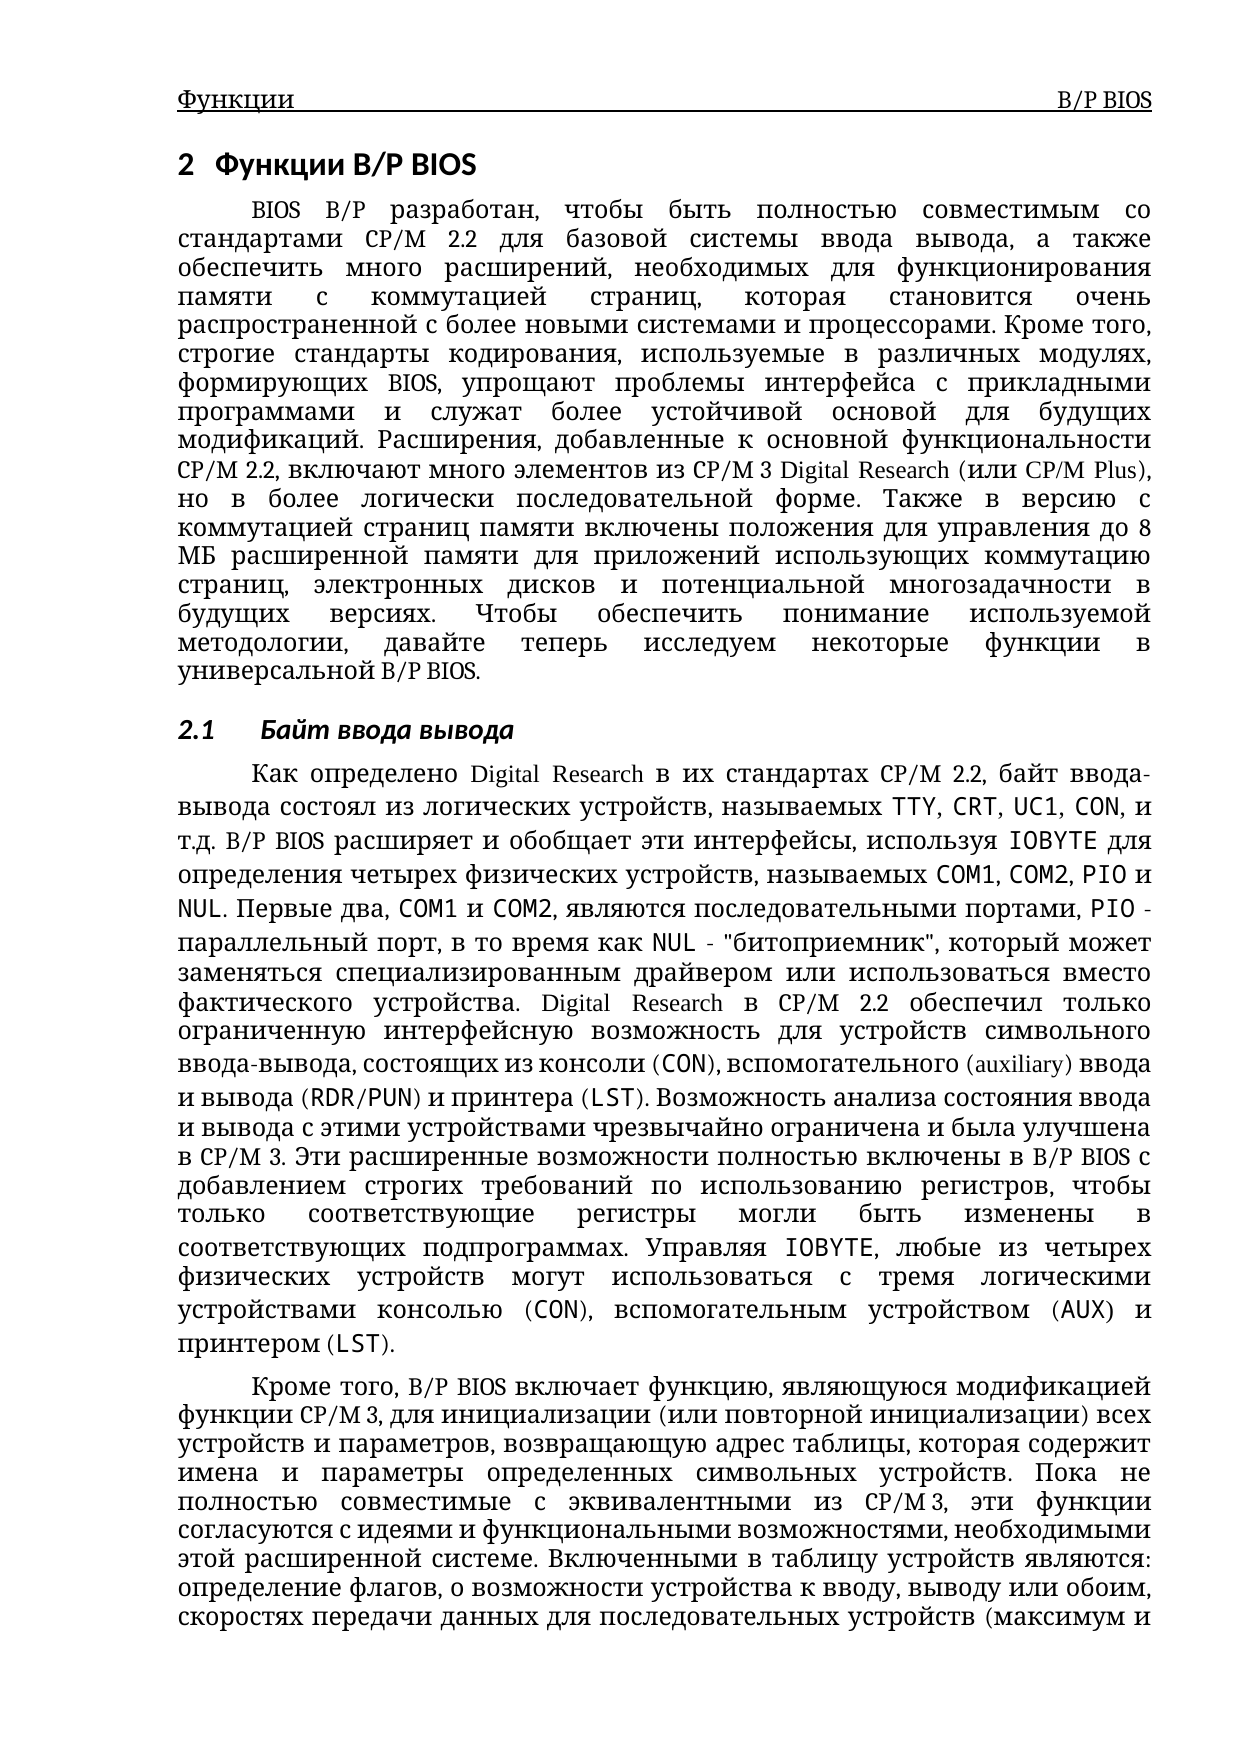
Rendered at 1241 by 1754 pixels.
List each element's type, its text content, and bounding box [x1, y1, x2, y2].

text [177, 1373, 1152, 1631]
subtitle Байт ввода вывода [177, 711, 1152, 747]
text BIOS B/P разработан, чтобы быть полностью совместимым со стандартами CP/M 2.2 для базовой системы ввода вывода, а также обеспечить много расширений, необходимых для функционирования памяти с коммутацией страниц, которая становится очень распространенной с более новыми системами и процессорами. Кроме того, строгие стандарты кодирования, используемые в различных модулях, формирующих BIOS, упрощают проблемы интерфейса с прикладными программами и служат более устойчивой основой для будущих модификаций. Расширения, добавленные к основной функциональности CP/M 2.2, включают много элементов из CP/M 3 Digital Research (или CP/M Plus), но в более логически последовательной форме. Также в версию с коммутацией страниц памяти включены положения для управления до 8 МБ расширенной памяти для приложений использующих коммутацию страниц, электронных дисков и потенциальной многозадачности в будущих версиях. Чтобы обеспечить понимание используемой методологии, давайте теперь исследуем некоторые функции в универсальной B/P BIOS. [177, 196, 1152, 686]
text Как определено Digital Research в их стандартах CP/M 2.2, байт ввода-вывода состоял из логических устройств, называемых TTY, CRT, UC1, CON, и т.д. B/P BIOS расширяет и обобщает эти интерфейсы, используя IOBYTE для определения четырех физических устройств, называемых COM1, COM2, PIO и NUL. Первые два, COM1 и COM2, являются последовательными портами, PIO - параллельный порт, в то время как NUL - "битоприемник", который может заменяться специализированным драйвером или использоваться вместо фактического устройства. Digital Research в CP/M 2.2 обеспечил только ограниченную интерфейсную возможность для устройств символьного ввода-вывода, состоящих из консоли (CON), вспомогательного (auxiliary) ввода и вывода (RDR/PUN) и принтера (LST). Возможность анализа состояния ввода и вывода с этими устройствами чрезвычайно ограничена и была улучшена в CP/M 3. Эти расширенные возможности полностью включены в B/P BIOS с добавлением строгих требований по использованию регистров, чтобы только соответствующие регистры могли быть изменены в соответствующих подпрограммах. Управляя IOBYTE, любые из четырех физических устройств могут использоваться с тремя логическими устройствами консолью (CON), вспомогательным устройством (AUX) и принтером (LST). [177, 759, 1152, 1360]
subtitle Функции B/P BIOS [177, 143, 1152, 184]
